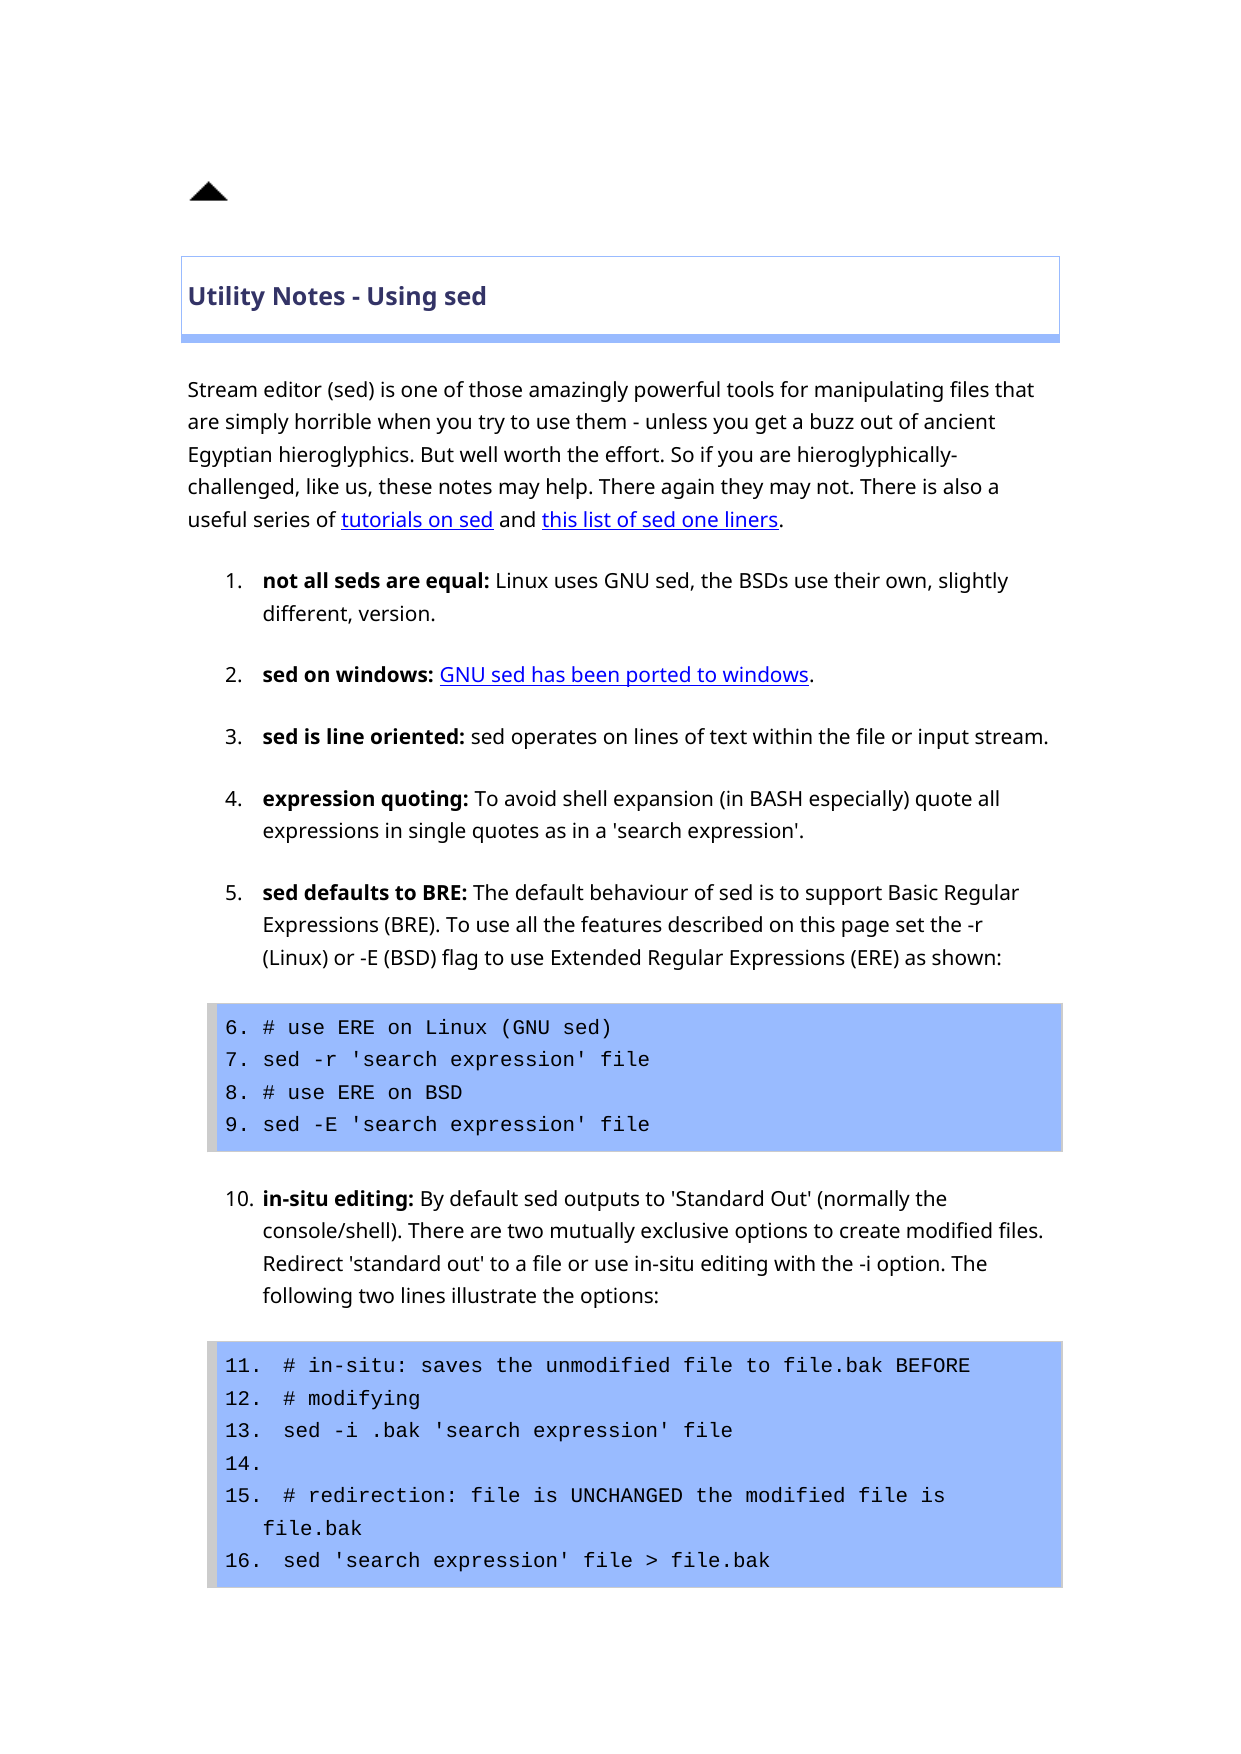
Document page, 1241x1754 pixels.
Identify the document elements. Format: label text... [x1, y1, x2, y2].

text Stream editor (sed) is one of those amazingly powerful tools for manipulating files that are simply horrible when you try to use them - unless you get a buzz out of ancient Egyptian hieroglyphics. But well worth the effort. So if you are hieroglyphically-challenged, like us, these notes may help. There again they may not. There is also a useful series of tutorials on sed and this list of sed one liners. [187, 373, 1053, 535]
list sed on windows: GNU sed has been ported to windows. [225, 658, 1053, 691]
list sed 'search expression' file > file.bak [217, 1536, 1061, 1587]
list not all seds are equal: Linux uses GNU sed, the BSDs use their own, slightly different, version. [225, 564, 1053, 629]
list # modifying [217, 1373, 1061, 1406]
list sed defaults to BRE: The default behaviour of sed is to support Basic Regular Expressions (BRE). To use all the features described on this page set the -r (Linux) or -E (BSD) flag to use Extended Regular Expressions (ERE) as shown: [225, 876, 1053, 973]
list # use ERE on Linux (GNU sed) [217, 1004, 1061, 1035]
list # use ERE on BSD [217, 1068, 1061, 1100]
list sed -i .bak 'search expression' file [217, 1406, 1061, 1438]
list sed is line oriented: sed operates on lines of text within the file or input stream. [225, 720, 1053, 753]
list # in-situ: saves the unmodified file to file.bak BEFORE [217, 1342, 1061, 1373]
list sed -r 'search expression' file [217, 1035, 1061, 1068]
list expression quoting: To avoid shell expansion (in BASH especially) quote all expressions in single quotes as in a 'search expression'. [225, 782, 1053, 847]
list in-situ editing: By default sed outputs to 'Standard Out' (normally the console/shell). There are two mutually exclusive options to create modified files. Redirect 'standard out' to a file or use in-situ editing with the -i option. The following two lines illustrate the options: [225, 1182, 1053, 1312]
list # redirection: file is UNCHANGED the modified file is file.bak [217, 1471, 1061, 1536]
picture [187, 177, 231, 209]
list sed -E 'search expression' file [217, 1100, 1061, 1151]
subtitle Utility Notes - Using sed [182, 257, 1059, 334]
